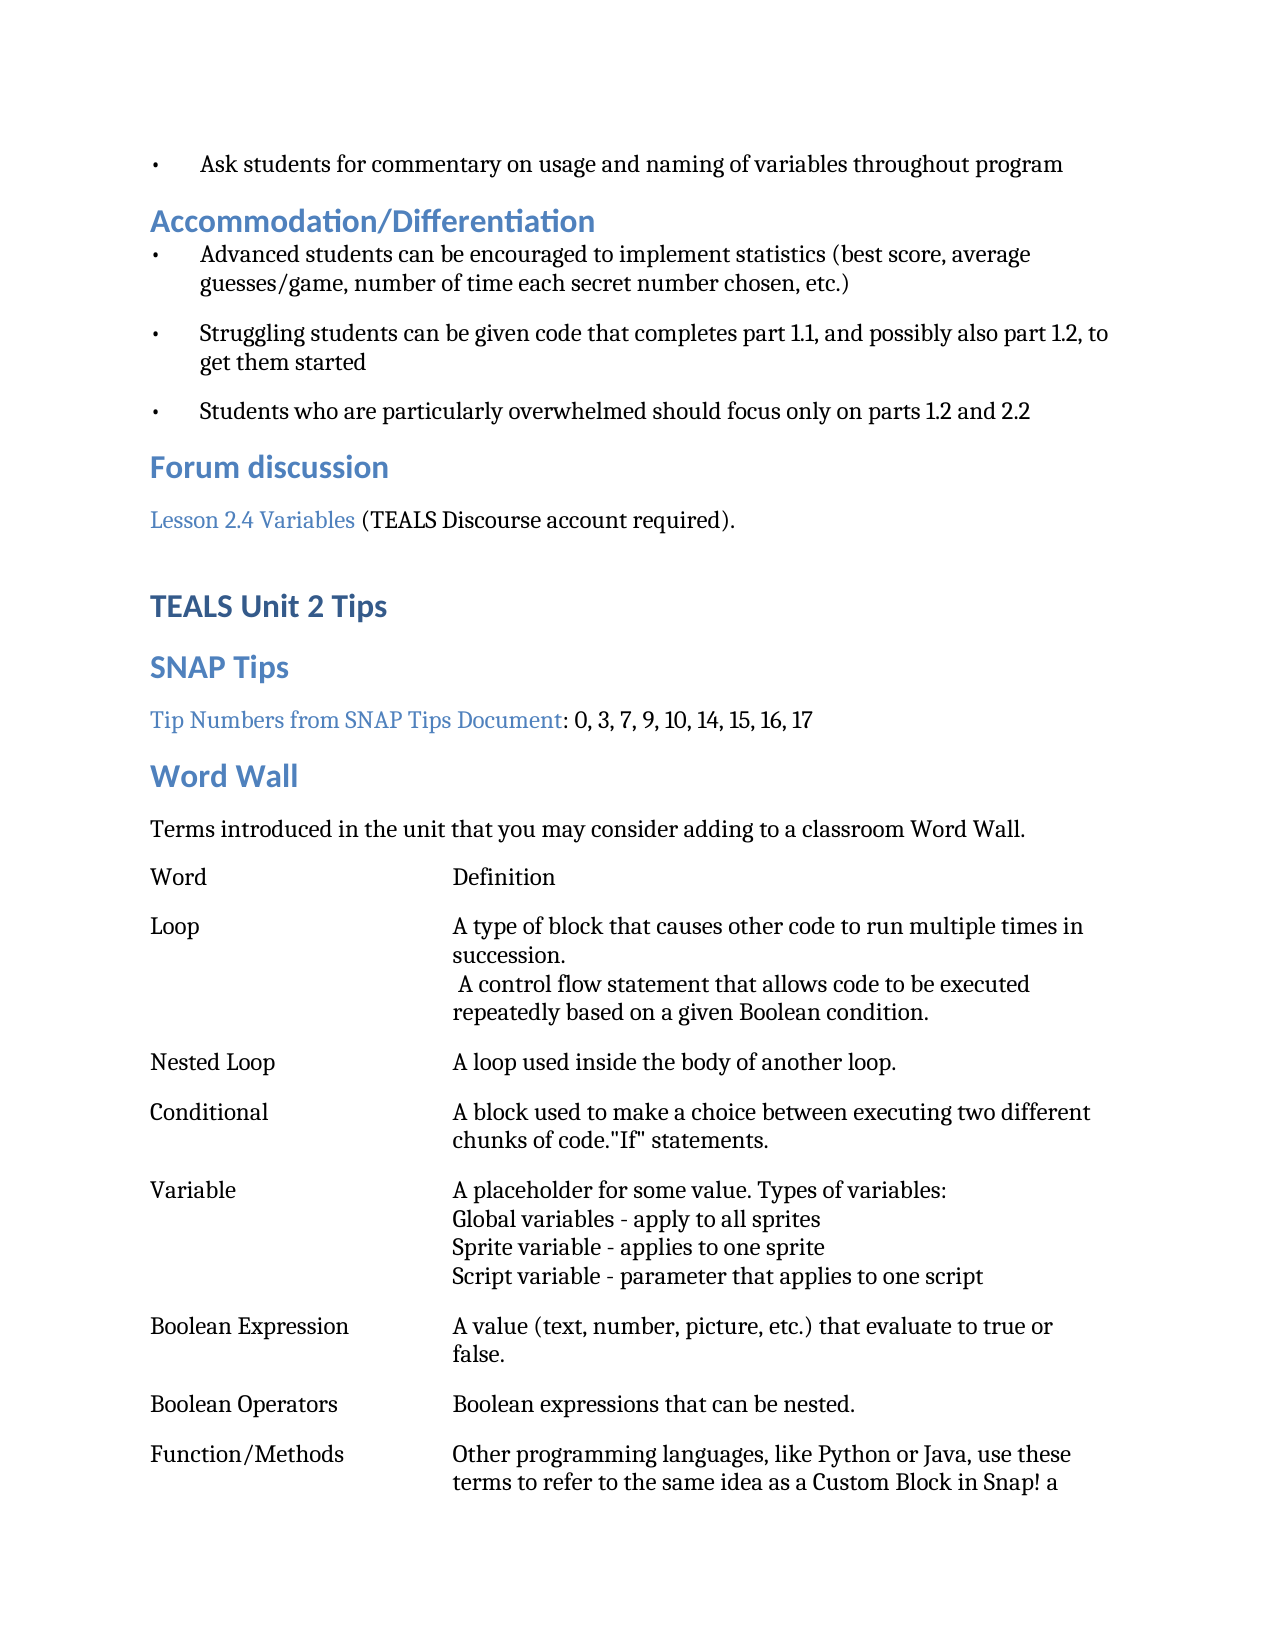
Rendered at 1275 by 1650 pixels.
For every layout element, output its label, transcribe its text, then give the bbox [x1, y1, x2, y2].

list Students who are particularly overwhelmed should focus only on parts 1.2 and 2.2 [150, 397, 1125, 426]
list Ask students for commentary on usage and naming of variables throughout program [150, 150, 1125, 179]
text Terms introduced in the unit that you may consider adding to a classroom Word Wall. [150, 815, 1125, 844]
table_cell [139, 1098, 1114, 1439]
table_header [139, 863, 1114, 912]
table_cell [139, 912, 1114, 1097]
subtitle Forum discussion [150, 447, 1125, 487]
subtitle SNAP Tips [150, 646, 1125, 687]
subtitle Word Wall [150, 755, 1125, 796]
subtitle Accommodation/Differentiation [150, 199, 1125, 240]
text Tip Numbers from SNAP Tips Document: 0, 3, 7, 9, 10, 14, 15, 16, 17 [150, 706, 1125, 734]
text Lesson 2.4 Variables (TEALS Discourse account required). [150, 506, 1125, 535]
list Advanced students can be encouraged to implement statistics (best score, average guesses/game, number of time each secret number chosen, etc.) [150, 240, 1125, 298]
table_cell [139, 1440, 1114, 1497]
subtitle TEALS Unit 2 Tips [150, 585, 1125, 626]
list Struggling students can be given code that completes part 1.1, and possibly also part 1.2, to get them started [150, 319, 1125, 376]
